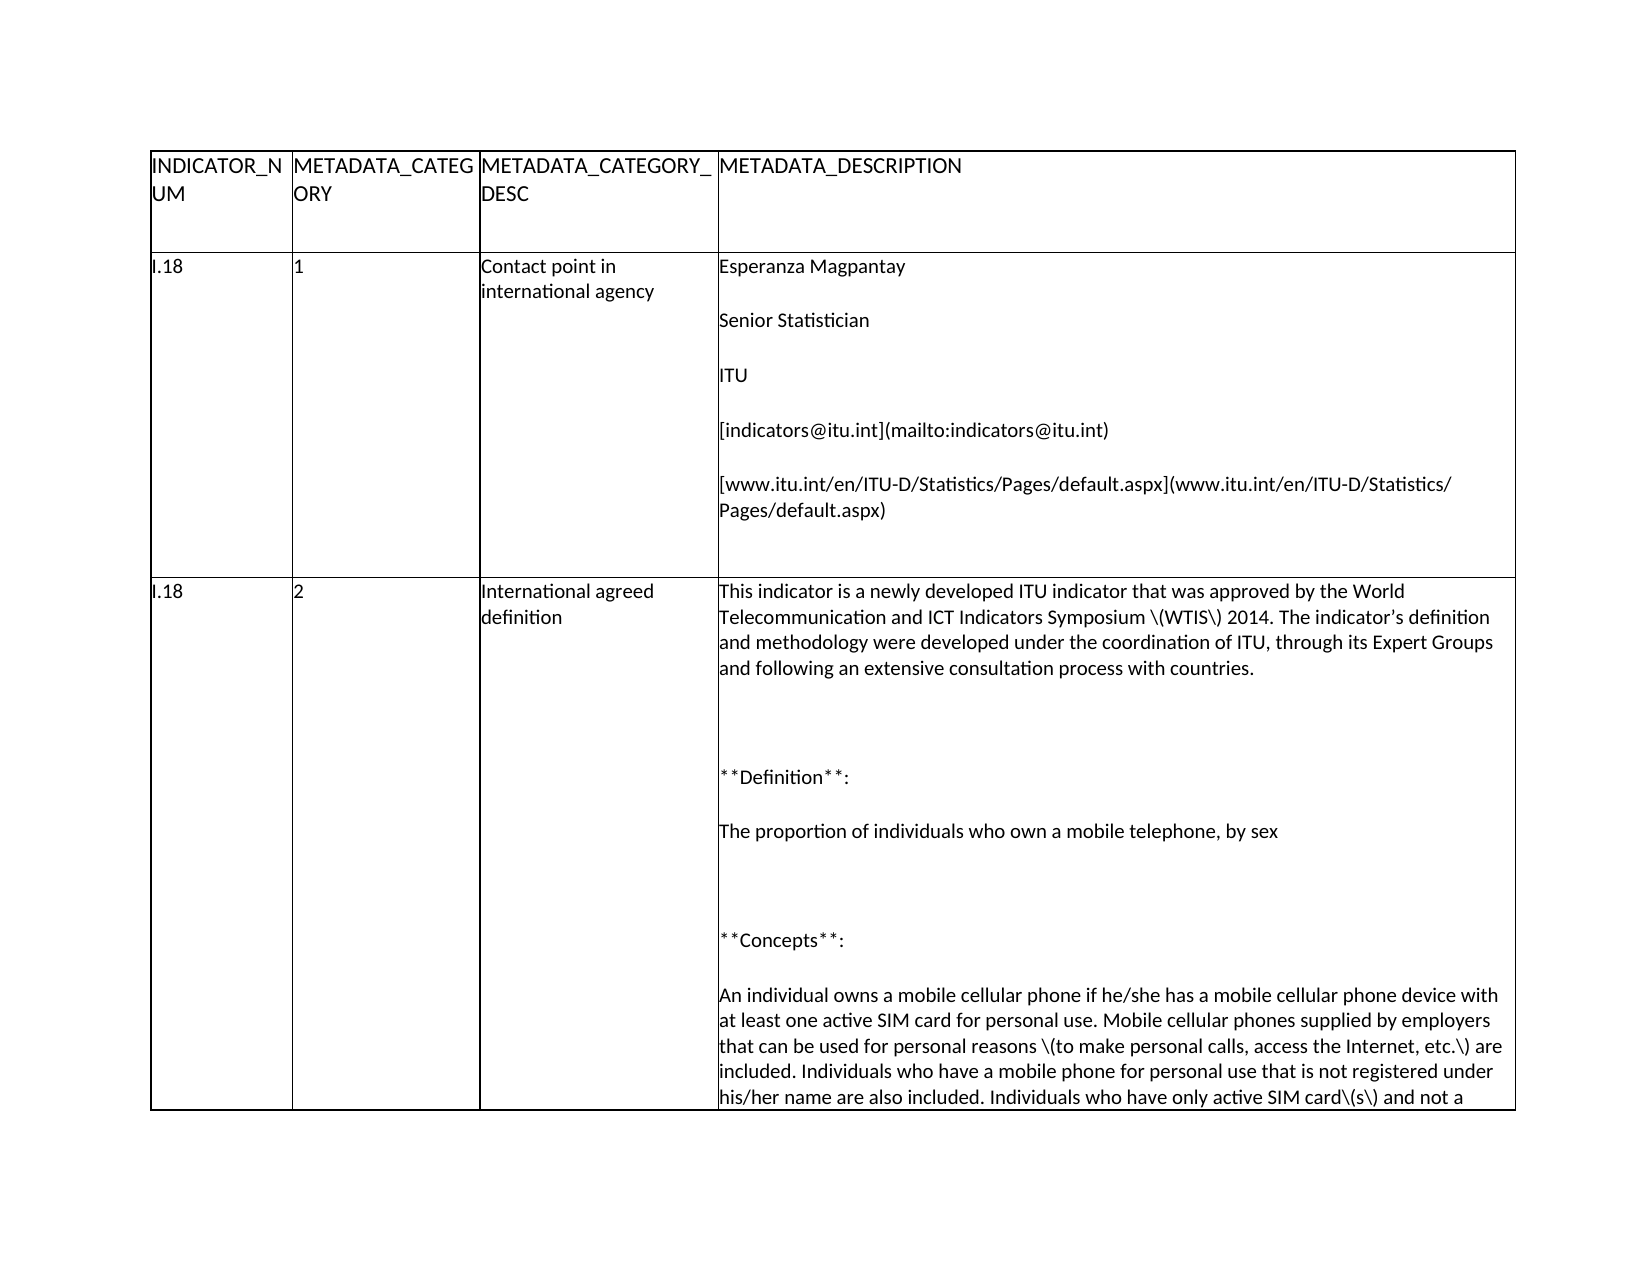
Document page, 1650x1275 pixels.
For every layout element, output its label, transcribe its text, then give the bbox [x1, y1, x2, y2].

table_header METADATA_CATEGORY_DESC [481, 152, 718, 252]
table_cell Contact point in international agency [481, 253, 718, 577]
table_cell 1 [293, 253, 479, 577]
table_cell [481, 578, 718, 1109]
table_header METADATA_DESCRIPTION [719, 152, 1515, 252]
table_cell Esperanza Magpantay Senior Statistician ITU [indicators@itu.int](mailto:indicators@itu.int) [www.itu.int/en/ITU-D/Statistics/Pages/default.aspx](www.itu.int/en/ITU-D/Statistics/Pages/default.aspx) [719, 253, 1515, 577]
table_cell I.18 [152, 578, 292, 1109]
table_header INDICATOR_NUM [152, 152, 292, 252]
table_header METADATA_CATEGORY [293, 152, 479, 252]
table_cell I.18 [152, 253, 292, 577]
table_cell 2 [293, 578, 479, 1109]
